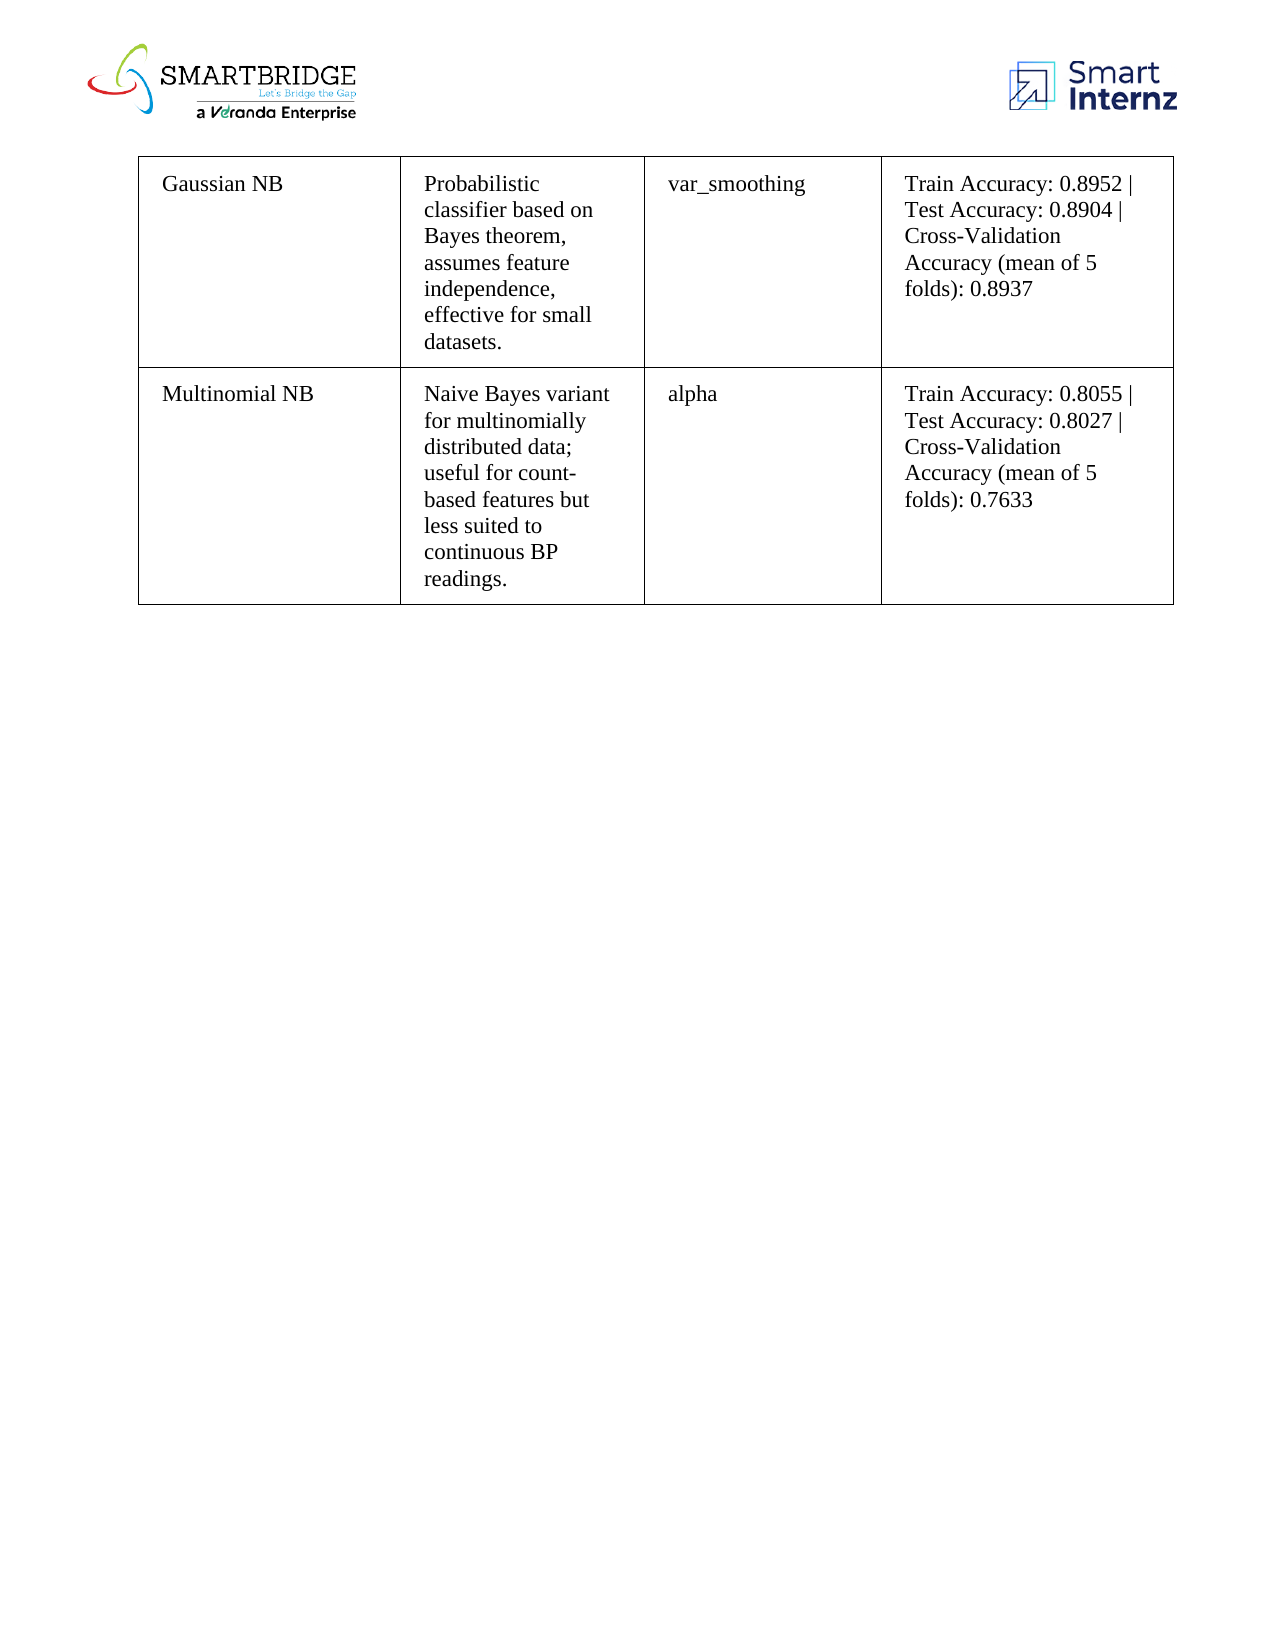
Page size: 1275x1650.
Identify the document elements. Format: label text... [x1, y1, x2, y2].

picture [1004, 61, 1182, 110]
table_cell Gaussian NB [139, 157, 400, 367]
table_cell Naive Bayes variant for multinomially distributed data; useful for count-based features but less suited to continuous BP readings. [401, 368, 644, 604]
table_cell Train Accuracy: 0.8952 | Test Accuracy: 0.8904 | Cross-Validation Accuracy (mean of 5 folds): 0.8937 [882, 157, 1173, 367]
table_cell Probabilistic classifier based on Bayes theorem, assumes feature independence, effective for small datasets. [401, 157, 644, 367]
table_cell alpha [645, 368, 881, 604]
table_cell Multinomial NB [139, 368, 400, 604]
table_cell Train Accuracy: 0.8055 | Test Accuracy: 0.8027 | Cross-Validation Accuracy (mean of 5 folds): 0.7633 [882, 368, 1173, 604]
table_cell var_smoothing [645, 157, 881, 367]
picture [73, 20, 371, 143]
